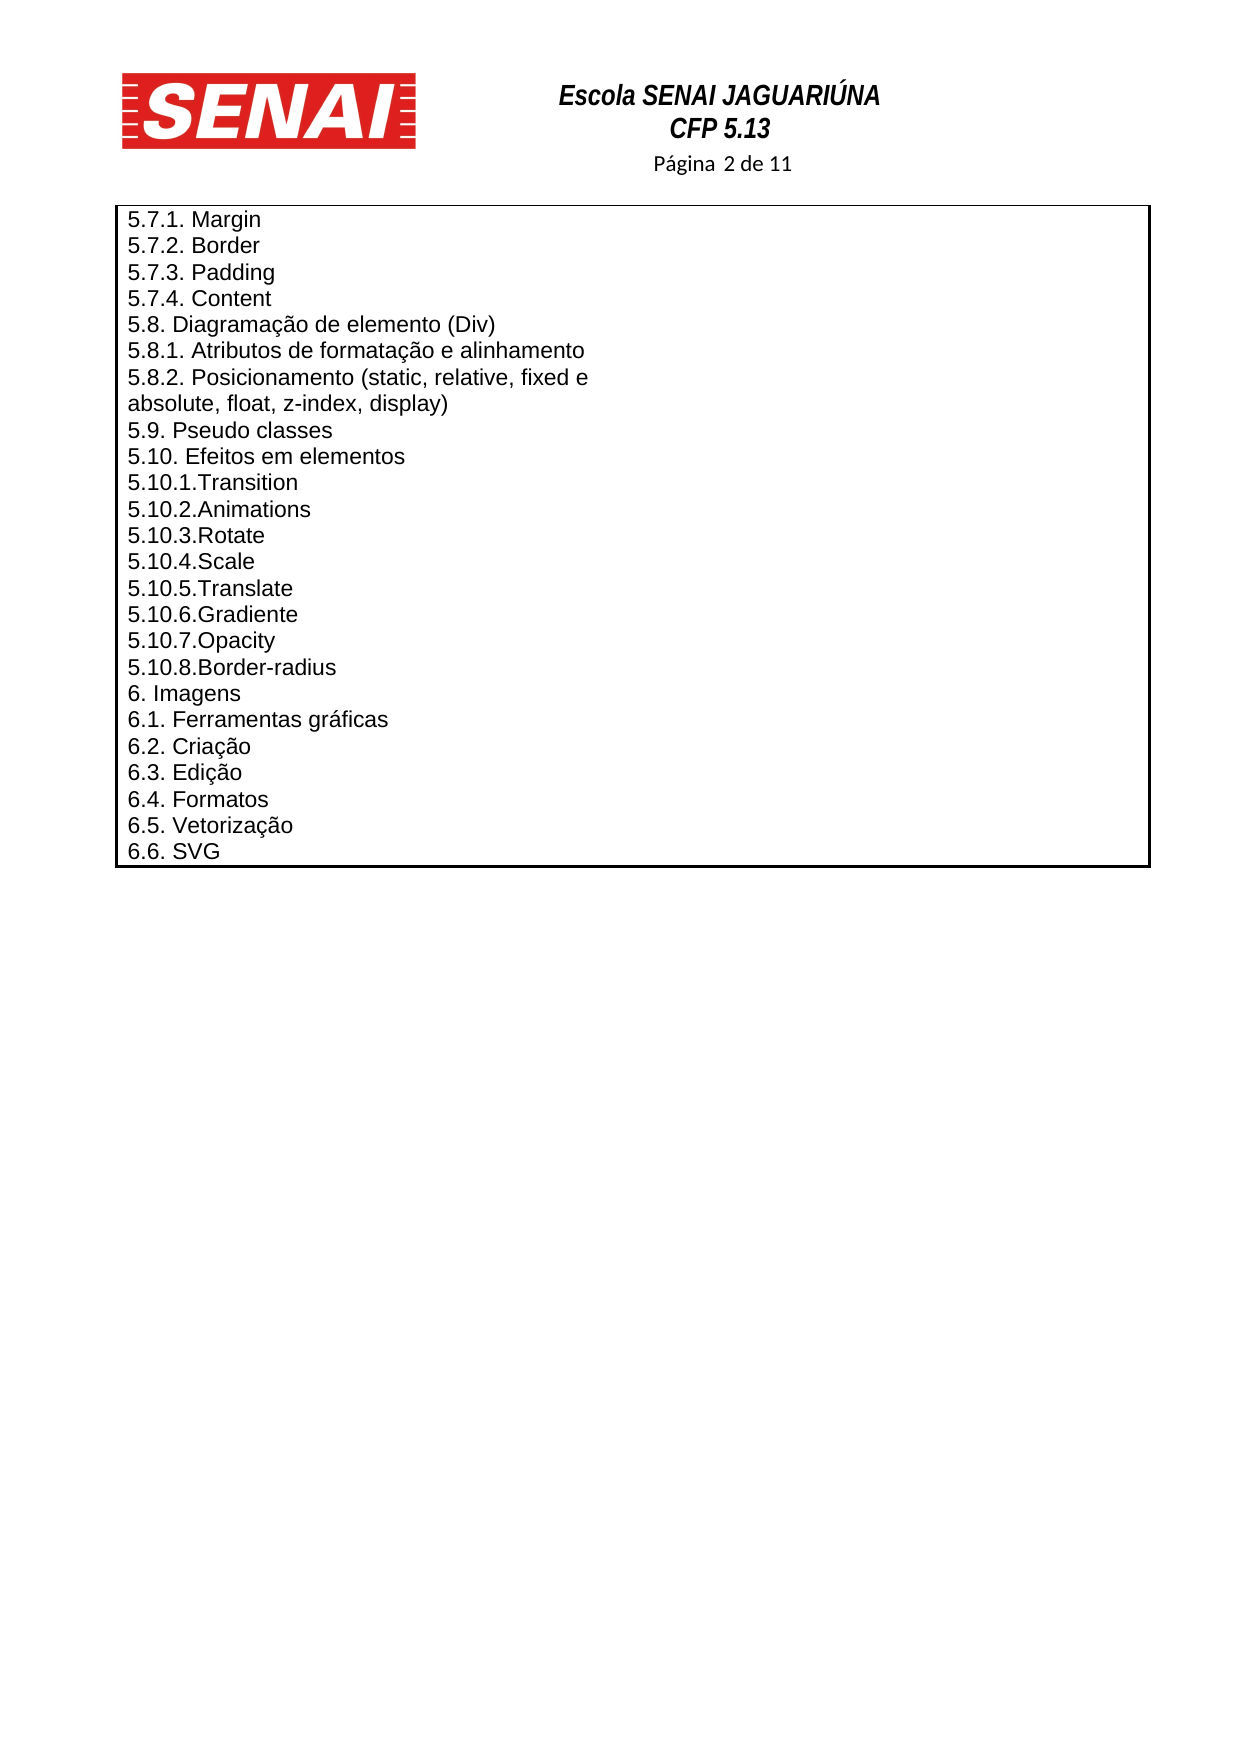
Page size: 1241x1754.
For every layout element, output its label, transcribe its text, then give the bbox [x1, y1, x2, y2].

picture [118, 73, 416, 149]
